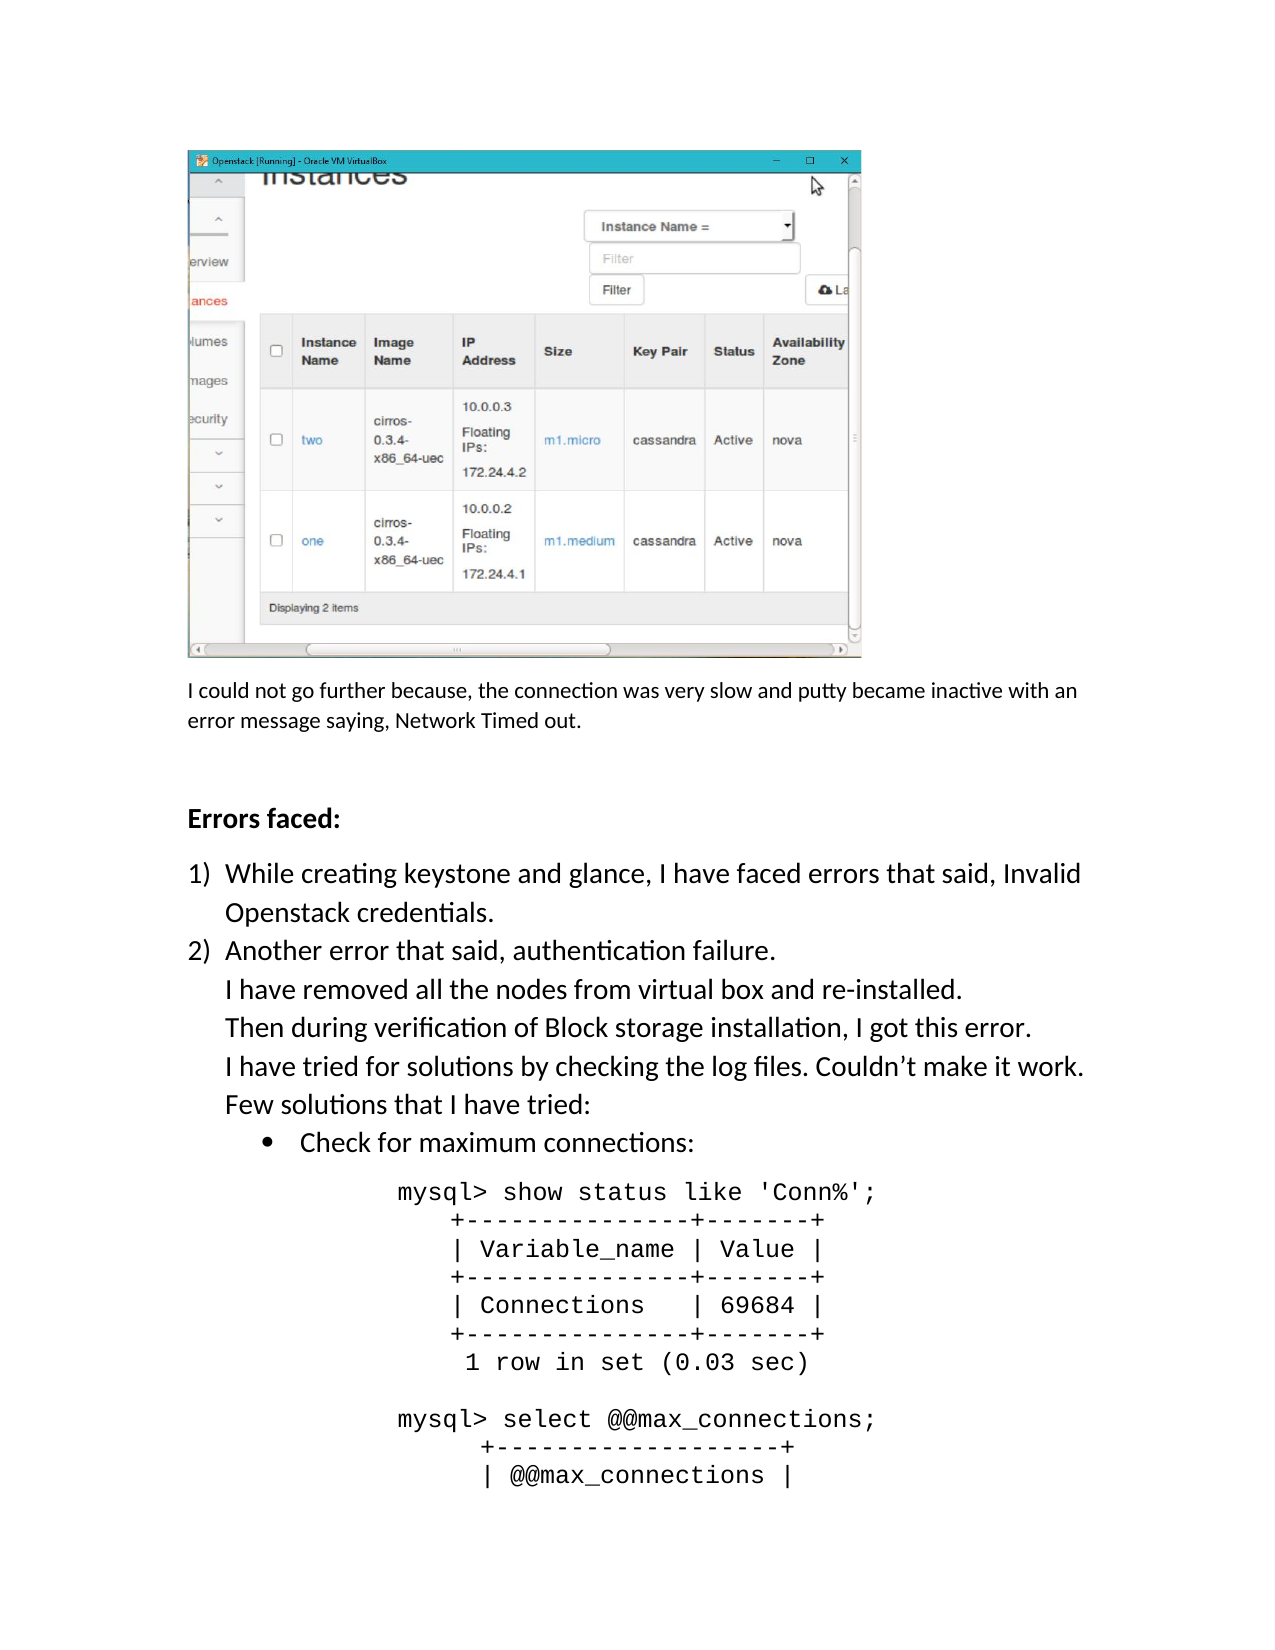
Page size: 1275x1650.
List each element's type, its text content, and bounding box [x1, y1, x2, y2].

text +---------------+-------+ [150, 1208, 1125, 1236]
text +---------------+-------+ [150, 1321, 1125, 1350]
text +-------------------+ [150, 1435, 1125, 1463]
list While creating keystone and glance, I have faced errors that said, Invalid Openstack credentials. [187, 856, 1125, 929]
text Errors faced: [187, 800, 1125, 836]
text | Variable_name | Value | [150, 1236, 1125, 1265]
text mysql> show status like 'Conn%'; [150, 1180, 1125, 1208]
list Another error that said, authentication failure. [187, 932, 1125, 968]
text +---------------+-------+ [150, 1265, 1125, 1293]
list Check for maximum connections: [262, 1124, 1125, 1160]
text | Connections | 69684 | [150, 1293, 1125, 1321]
picture [187, 150, 862, 658]
text mysql> select @@max_connections; [150, 1406, 1125, 1435]
text 1 row in set (0.03 sec) [150, 1350, 1125, 1378]
text | @@max_connections | [150, 1463, 1125, 1491]
list Few solutions that I have tried: [225, 1086, 1125, 1122]
list Then during verification of Block storage installation, I got this error. [225, 1009, 1125, 1045]
text I could not go further because, the connection was very slow and putty became inactive with an error message saying, Network Timed out. [187, 676, 1125, 735]
list I have tried for solutions by checking the log files. Couldn’t make it work. [225, 1048, 1125, 1083]
list I have removed all the nodes from virtual box and re-installed. [225, 971, 1125, 1006]
